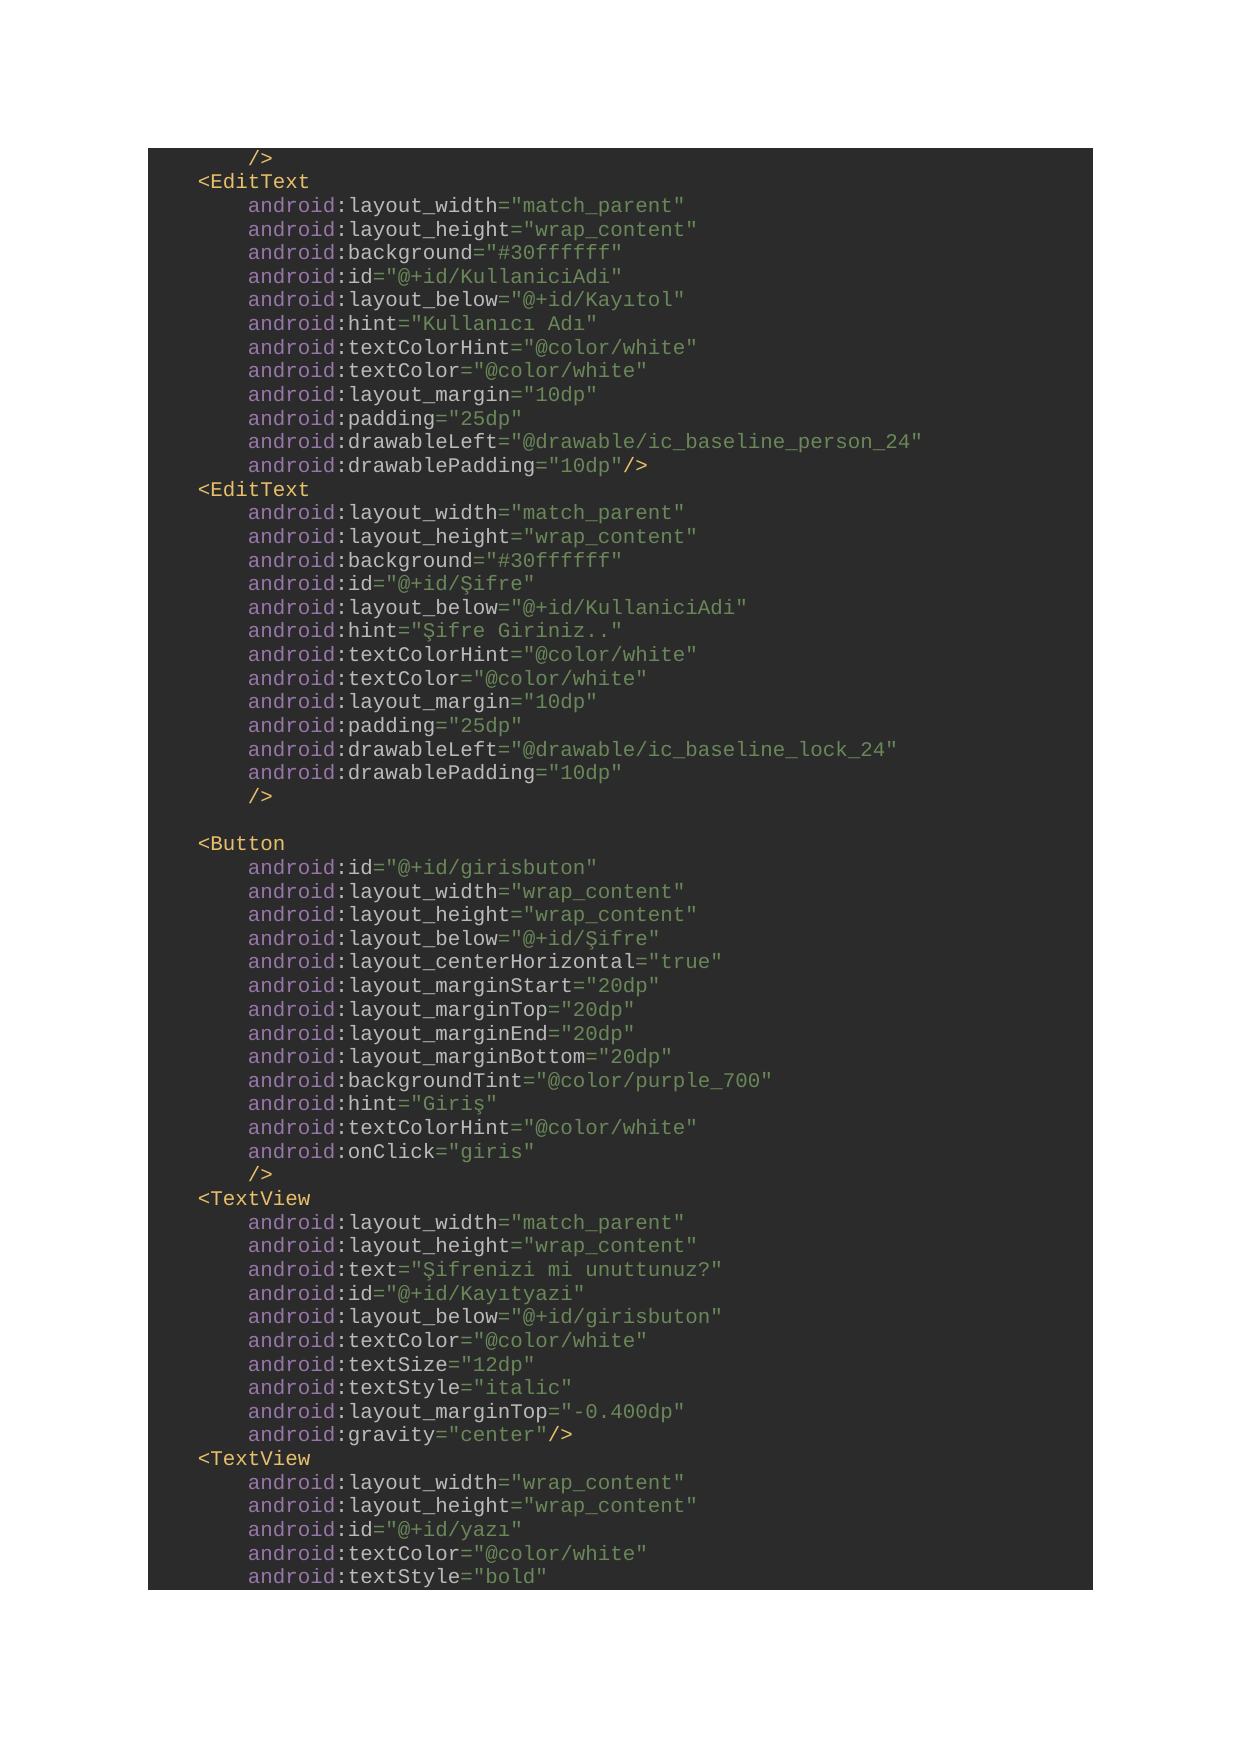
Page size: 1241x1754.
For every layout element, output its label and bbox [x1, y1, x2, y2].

text [148, 148, 1093, 1590]
